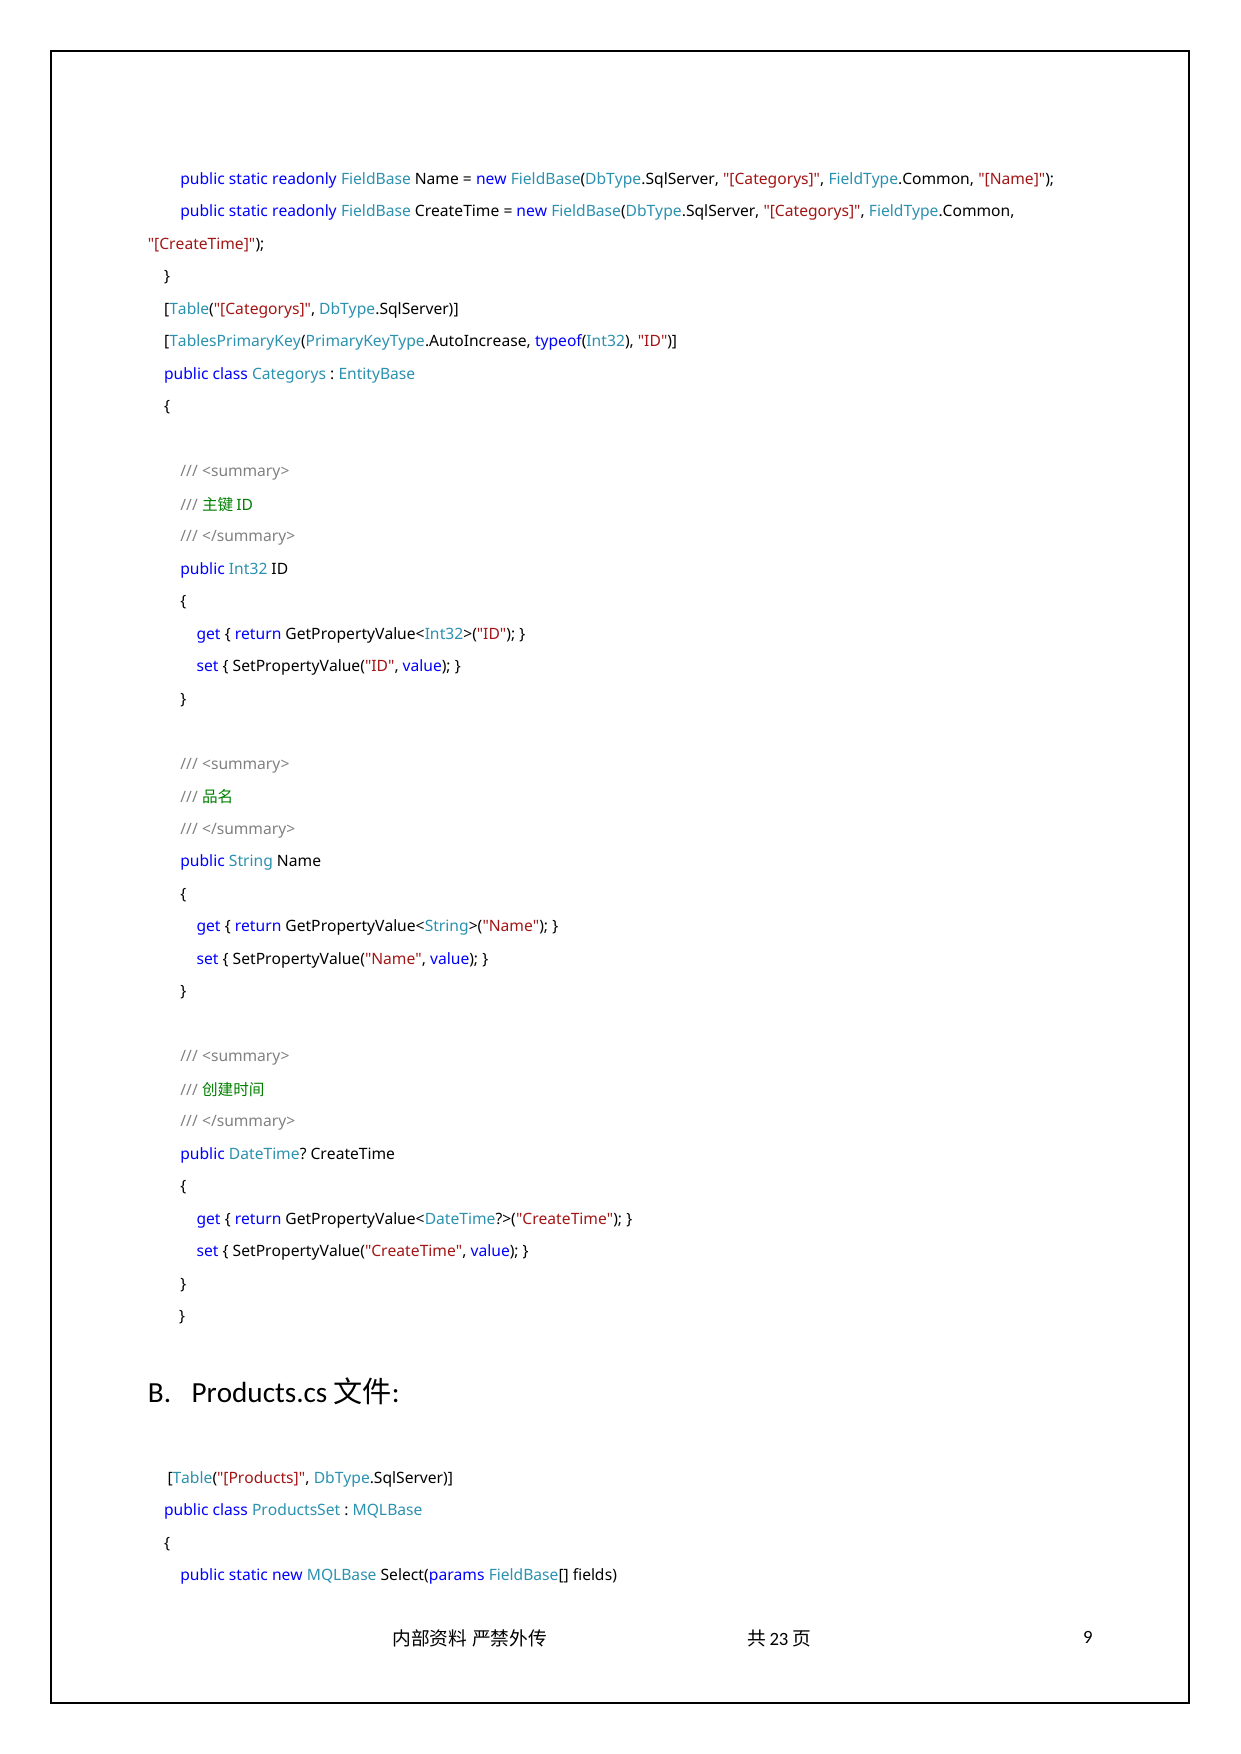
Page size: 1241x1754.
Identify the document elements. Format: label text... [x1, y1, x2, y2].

text } [148, 682, 1092, 714]
text { [148, 389, 1092, 422]
text { [148, 1526, 1092, 1558]
text } [148, 259, 1092, 292]
text /// 主键ID [148, 487, 1092, 519]
text public static readonly FieldBase CreateTime = new FieldBase(DbType.SqlServer, "[Categorys]", FieldType.Common, "[CreateTime]"); [148, 194, 1092, 259]
text /// 品名 [148, 779, 1092, 812]
text /// </summary> [148, 812, 1092, 844]
text set { SetPropertyValue("CreateTime", value); } [148, 1234, 1092, 1267]
text get { return GetPropertyValue<DateTime?>("CreateTime"); } [148, 1202, 1092, 1234]
text set { SetPropertyValue("ID", value); } [148, 649, 1092, 682]
text { [148, 584, 1092, 617]
text } [148, 974, 1092, 1007]
text public DateTime? CreateTime [148, 1137, 1092, 1169]
text [Table("[Categorys]", DbType.SqlServer)] [148, 292, 1092, 324]
text get { return GetPropertyValue<Int32>("ID"); } [148, 617, 1092, 649]
text public static new MQLBase Select(params FieldBase[] fields) [148, 1558, 1092, 1591]
text [Table("[Products]", DbType.SqlServer)] [148, 1461, 1092, 1493]
text set { SetPropertyValue("Name", value); } [148, 942, 1092, 974]
text public class Categorys : EntityBase [148, 357, 1092, 389]
text } [148, 1299, 1092, 1332]
text /// </summary> [148, 519, 1092, 552]
text /// <summary> [148, 747, 1092, 779]
text /// </summary> [148, 1104, 1092, 1137]
text /// <summary> [148, 1039, 1092, 1072]
text /// <summary> [148, 454, 1092, 487]
text { [148, 877, 1092, 909]
subtitle Products.cs文件: [148, 1357, 1092, 1422]
text [TablesPrimaryKey(PrimaryKeyType.AutoIncrease, typeof(Int32), "ID")] [148, 324, 1092, 357]
text } [148, 1267, 1092, 1299]
text public class ProductsSet : MQLBase [148, 1493, 1092, 1526]
text public Int32 ID [148, 552, 1092, 584]
text { [148, 1169, 1092, 1202]
text public static readonly FieldBase Name = new FieldBase(DbType.SqlServer, "[Categorys]", FieldType.Common, "[Name]"); [148, 162, 1092, 194]
text public String Name [148, 844, 1092, 877]
text get { return GetPropertyValue<String>("Name"); } [148, 909, 1092, 942]
text /// 创建时间 [148, 1072, 1092, 1104]
